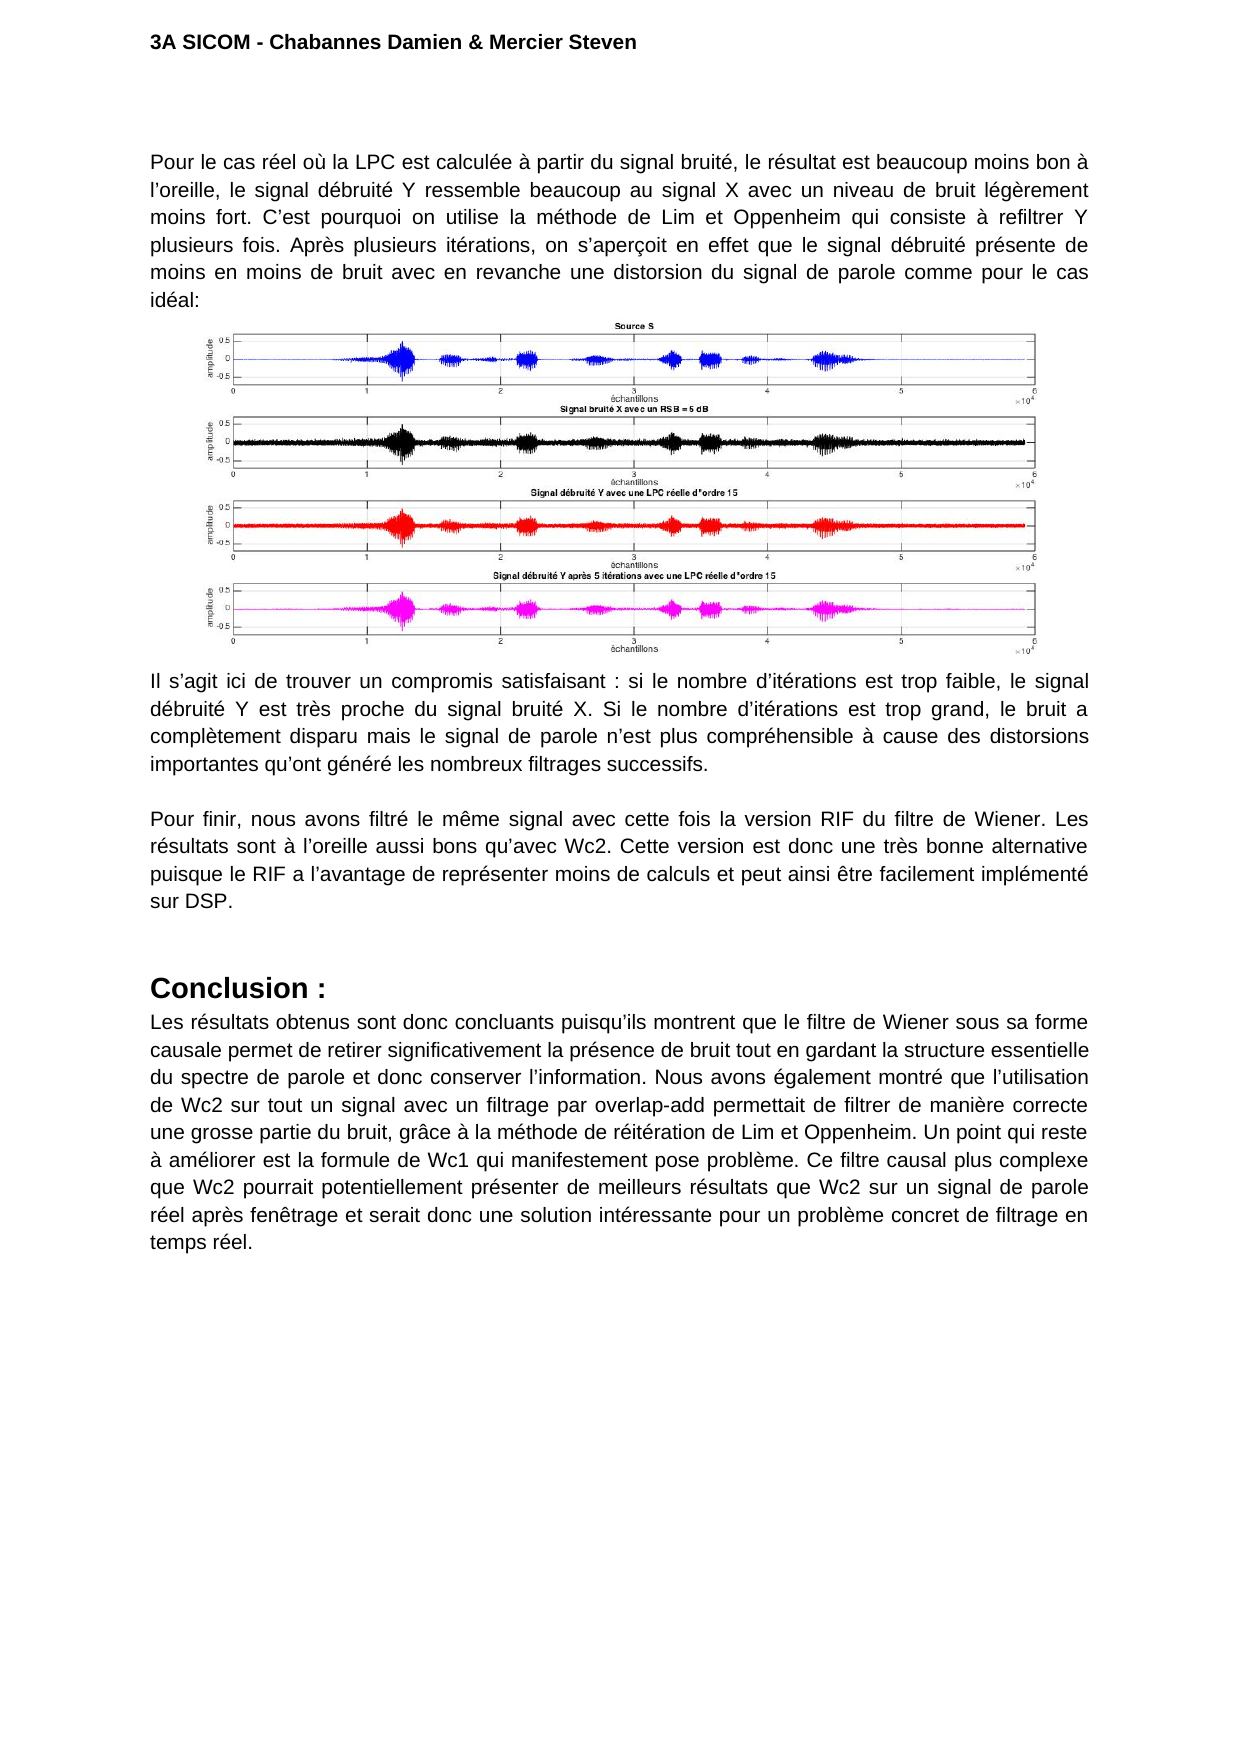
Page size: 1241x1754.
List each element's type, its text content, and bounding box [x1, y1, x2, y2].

text Il s’agit ici de trouver un compromis satisfaisant : si le nombre d’itérations est trop faible, le signal débruité Y est très proche du signal bruité X. Si le nombre d’itérations est trop grand, le bruit a complètement disparu mais le signal de parole n’est plus compréhensible à cause des distorsions importantes qu’ont généré les nombreux filtrages successifs. [150, 669, 1090, 775]
text Pour finir, nous avons filtré le même signal avec cette fois la version RIF du filtre de Wiener. Les résultats sont à l’oreille aussi bons qu’avec Wc2. Cette version est donc une très bonne alternative puisque le RIF a l’avantage de représenter moins de calculs et peut ainsi être facilement implémenté sur DSP. [150, 806, 1090, 913]
text Conclusion : [150, 971, 1090, 1005]
picture [193, 315, 1047, 666]
text Pour le cas réel où la LPC est calculée à partir du signal bruité, le résultat est beaucoup moins bon à l’oreille, le signal débruité Y ressemble beaucoup au signal X avec un niveau de bruit légèrement moins fort. C’est pourquoi on utilise la méthode de Lim et Oppenheim qui consiste à refiltrer Y plusieurs fois. Après plusieurs itérations, on s’aperçoit en effet que le signal débruité présente de moins en moins de bruit avec en revanche une distorsion du signal de parole comme pour le cas idéal: [150, 150, 1090, 311]
text Les résultats obtenus sont donc concluants puisqu’ils montrent que le filtre de Wiener sous sa forme causale permet de retirer significativement la présence de bruit tout en gardant la structure essentielle du spectre de parole et donc conserver l’information. Nous avons également montré que l’utilisation de Wc2 sur tout un signal avec un filtrage par overlap-add permettait de filtrer de manière correcte une grosse partie du bruit, grâce à la méthode de réitération de Lim et Oppenheim. Un point qui reste à améliorer est la formule de Wc1 qui manifestement pose problème. Ce filtre causal plus complexe que Wc2 pourrait potentiellement présenter de meilleurs résultats que Wc2 sur un signal de parole réel après fenêtrage et serait donc une solution intéressante pour un problème concret de filtrage en temps réel. [150, 1010, 1090, 1254]
